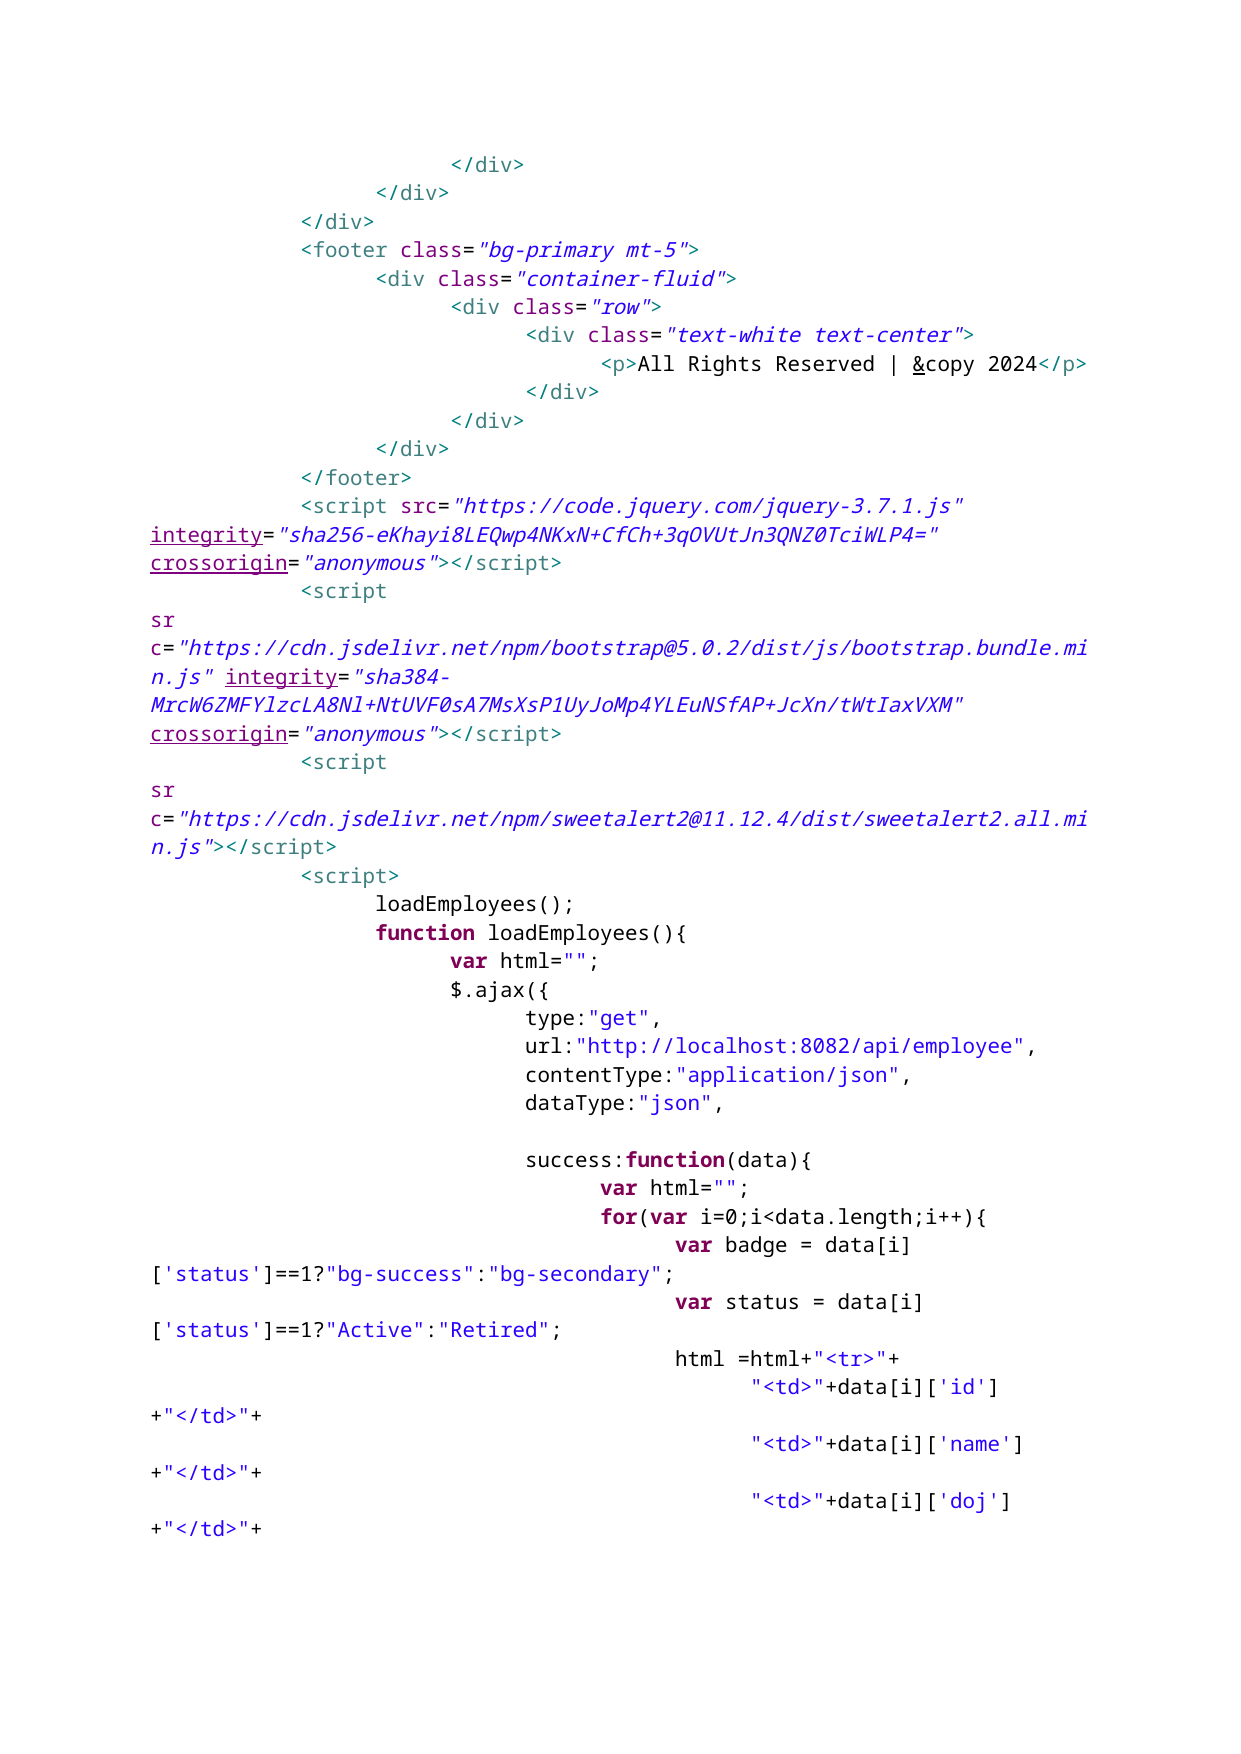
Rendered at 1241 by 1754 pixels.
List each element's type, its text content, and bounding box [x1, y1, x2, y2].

text <div class="row"> [150, 292, 1090, 321]
text "<td>"+data[i]['name']+"</td>"+ [150, 1429, 1090, 1486]
text </div> [150, 207, 1090, 235]
text var badge = data[i]['status']==1?"bg-success":"bg-secondary"; [150, 1230, 1090, 1287]
text contentType:"application/json", [150, 1060, 1090, 1088]
text <footer class="bg-primary mt-5"> [150, 235, 1090, 264]
text function loadEmployees(){ [150, 918, 1090, 946]
text <script src="https://cdn.jsdelivr.net/npm/sweetalert2@11.12.4/dist/sweetalert2.all.min.js"></script> [150, 747, 1090, 861]
text loadEmployees(); [150, 889, 1090, 918]
text </div> [150, 406, 1090, 434]
text $.ajax({ [150, 975, 1090, 1003]
text <script src="https://code.jquery.com/jquery-3.7.1.js" integrity="sha256-eKhayi8LEQwp4NKxN+CfCh+3qOVUtJn3QNZ0TciWLP4=" crossorigin="anonymous"></script> [150, 491, 1090, 577]
text <script src="https://cdn.jsdelivr.net/npm/bootstrap@5.0.2/dist/js/bootstrap.bundle.min.js" integrity="sha384-MrcW6ZMFYlzcLA8Nl+NtUVF0sA7MsXsP1UyJoMp4YLEuNSfAP+JcXn/tWtIaxVXM" crossorigin="anonymous"></script> [150, 577, 1090, 747]
text "<td>"+data[i]['id']+"</td>"+ [150, 1372, 1090, 1429]
text </div> [150, 377, 1090, 406]
text url:"http://localhost:8082/api/employee", [150, 1032, 1090, 1060]
text success:function(data){ [150, 1145, 1090, 1173]
text var status = data[i]['status']==1?"Active":"Retired"; [150, 1287, 1090, 1344]
text var html=""; [150, 946, 1090, 975]
text </div> [150, 434, 1090, 463]
text </div> [150, 178, 1090, 207]
text <script> [150, 861, 1090, 889]
text html =html+"<tr>"+ [150, 1344, 1090, 1372]
text dataType:"json", [150, 1088, 1090, 1117]
text var html=""; [150, 1173, 1090, 1202]
text </footer> [150, 463, 1090, 491]
text <div class="text-white text-center"> [150, 321, 1090, 349]
text for(var i=0;i<data.length;i++){ [150, 1202, 1090, 1230]
text <div class="container-fluid"> [150, 264, 1090, 292]
text "<td>"+data[i]['doj']+"</td>"+ [150, 1486, 1090, 1543]
text <p>All Rights Reserved | &copy 2024</p> [150, 349, 1090, 377]
text </div> [150, 150, 1090, 178]
text type:"get", [150, 1003, 1090, 1032]
